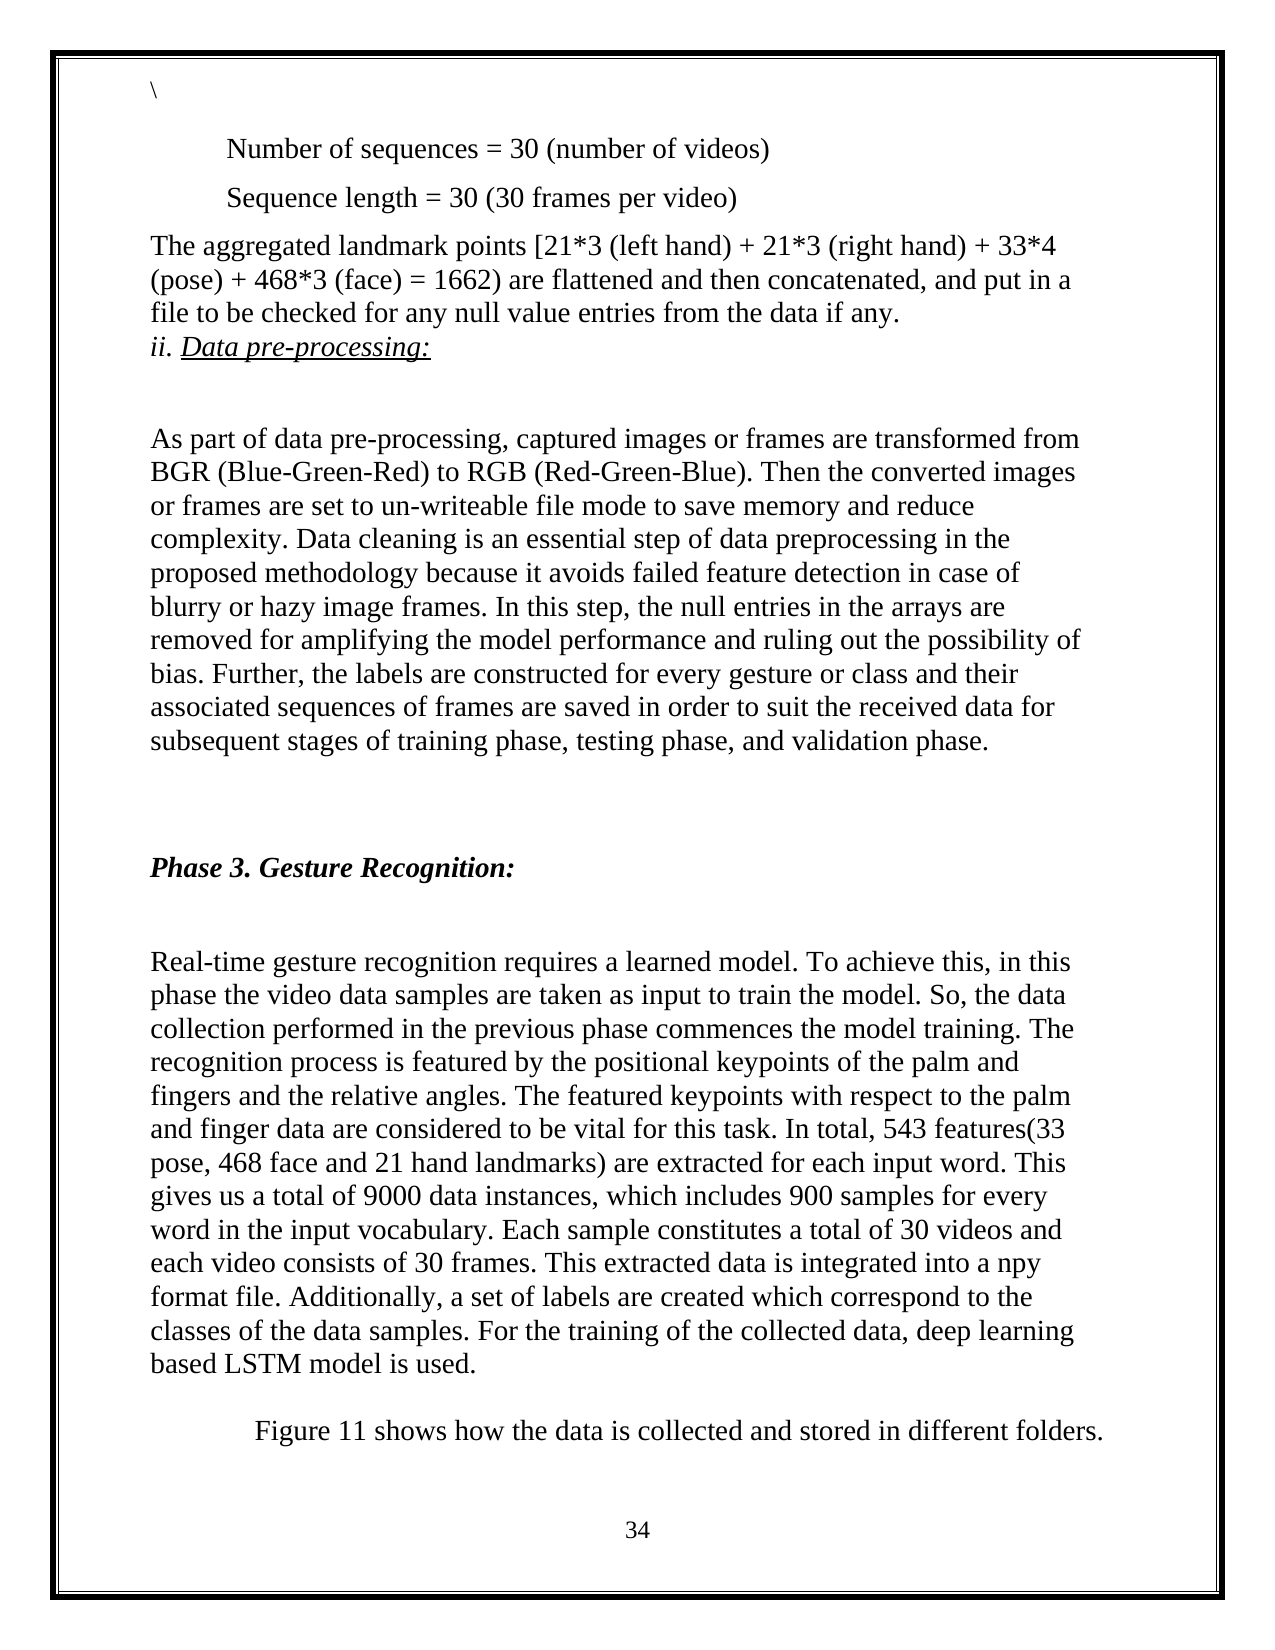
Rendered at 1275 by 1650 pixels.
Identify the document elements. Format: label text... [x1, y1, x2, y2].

text ii. Data pre-processing: [149, 329, 1125, 363]
text Sequence length = 30 (30 frames per video) [226, 180, 1092, 213]
text As part of data pre-processing, captured images or frames are transformed from BGR (Blue-Green-Red) to RGB (Red-Green-Blue). Then the converted images or frames are set to un-writeable file mode to save memory and reduce complexity. Data cleaning is an essential step of data preprocessing in the proposed methodology because it avoids failed feature detection in case of blurry or hazy image frames. In this step, the null entries in the arrays are removed for amplifying the model performance and ruling out the possibility of bias. Further, the labels are constructed for every gesture or class and their associated sequences of frames are saved in order to suit the received data for subsequent stages of training phase, testing phase, and validation phase. [150, 421, 1092, 756]
text Real-time gesture recognition requires a learned model. To achieve this, in this phase the video data samples are taken as input to train the model. So, the data collection performed in the previous phase commences the model training. The recognition process is featured by the positional keypoints of the palm and fingers and the relative angles. The featured keypoints with respect to the palm and finger data are considered to be vital for this task. In total, 543 features(33 pose, 468 face and 21 hand landmarks) are extracted for each input word. This gives us a total of 9000 data instances, which includes 900 samples for every word in the input vocabulary. Each sample constitutes a total of 30 videos and each video consists of 30 frames. This extracted data is integrated into a npy format file. Additionally, a set of labels are created which correspond to the classes of the data samples. For the training of the collected data, deep learning based LSTM model is used. [150, 944, 1092, 1380]
text Phase 3. Gesture Recognition: [149, 850, 1125, 884]
text Figure 11 shows how the data is collected and stored in different folders. [150, 1413, 1104, 1447]
text Number of sequences = 30 (number of videos) [226, 131, 1092, 165]
text The aggregated landmark points [21*3 (left hand) + 21*3 (right hand) + 33*4 (pose) + 468*3 (face) = 1662) are flattened and then concatenated, and put in a file to be checked for any null value entries from the data if any. [150, 228, 1092, 329]
